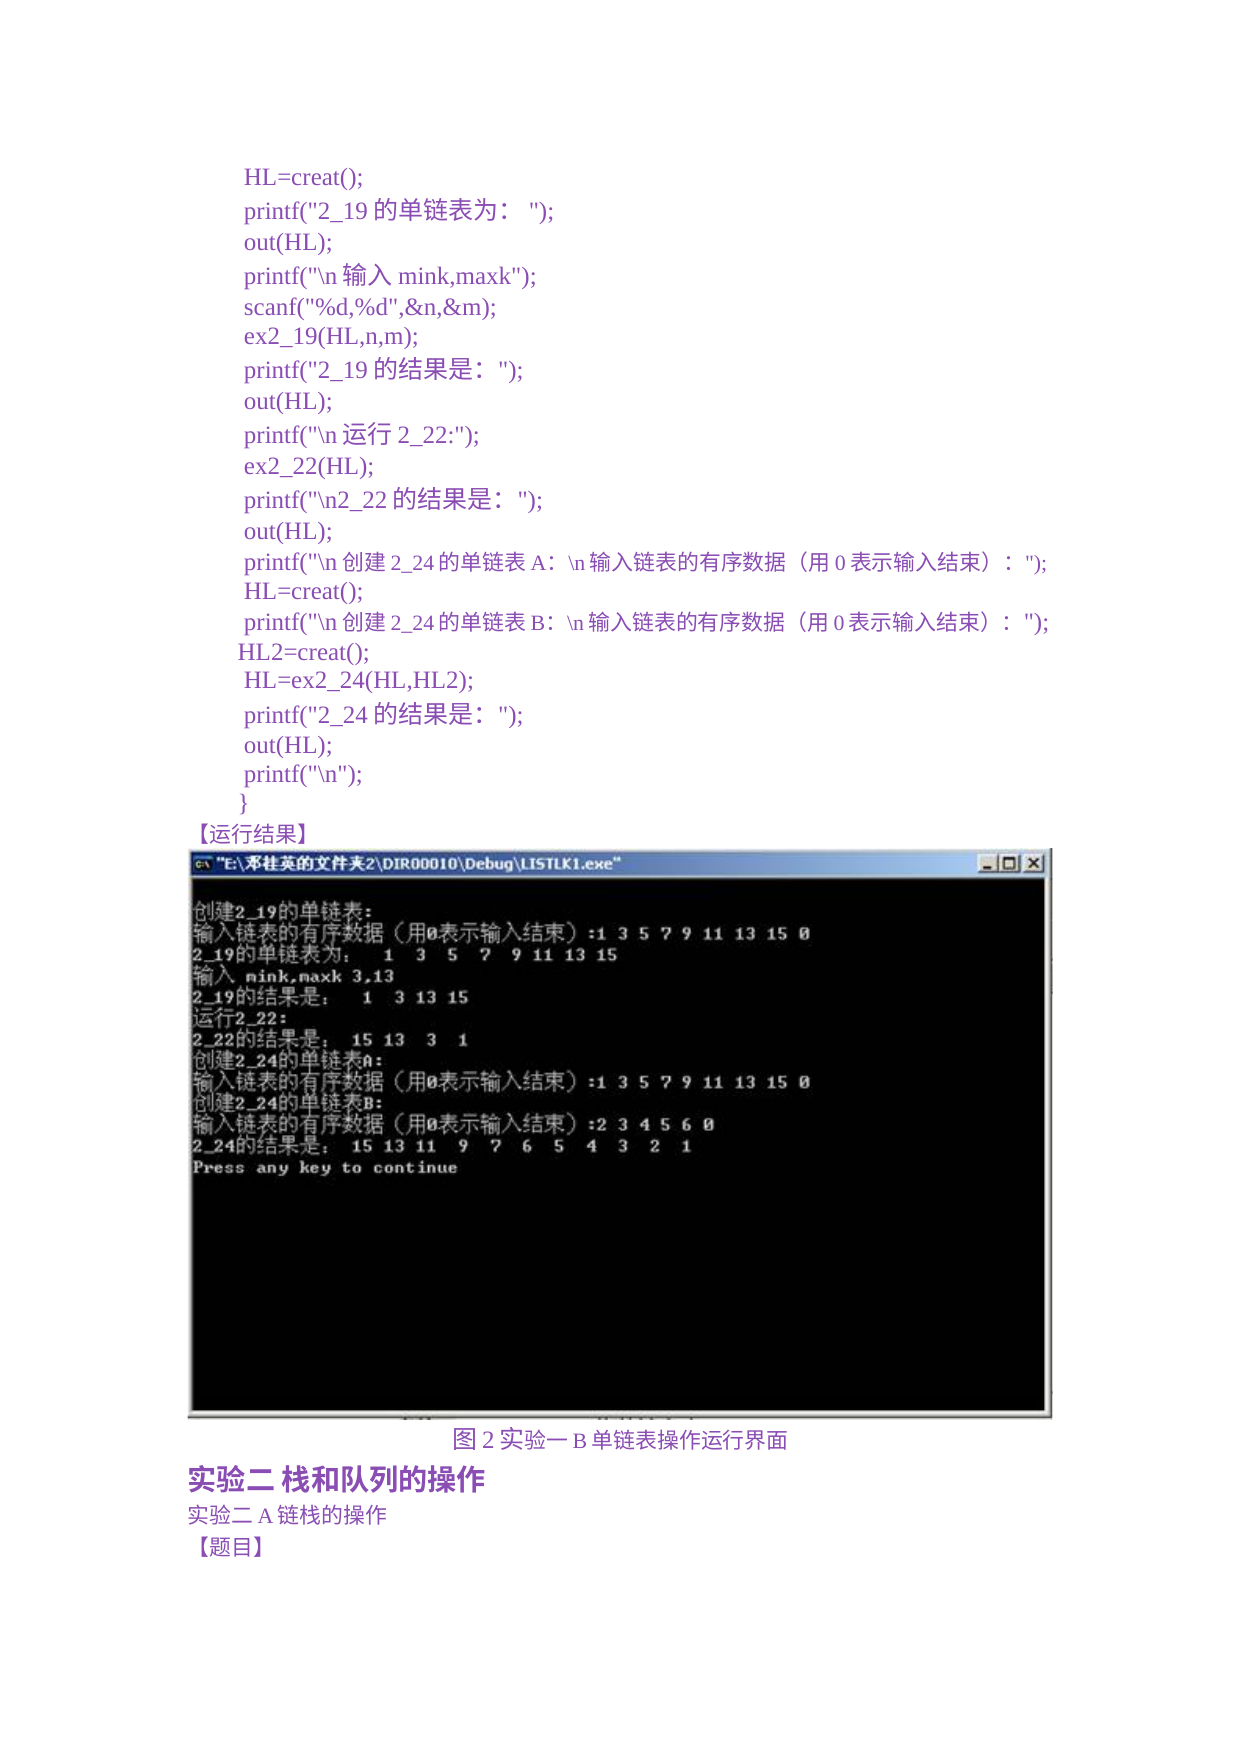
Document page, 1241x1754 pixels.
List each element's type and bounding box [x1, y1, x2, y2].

table_header [188, 162, 1053, 848]
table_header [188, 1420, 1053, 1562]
picture [187, 848, 1053, 1420]
